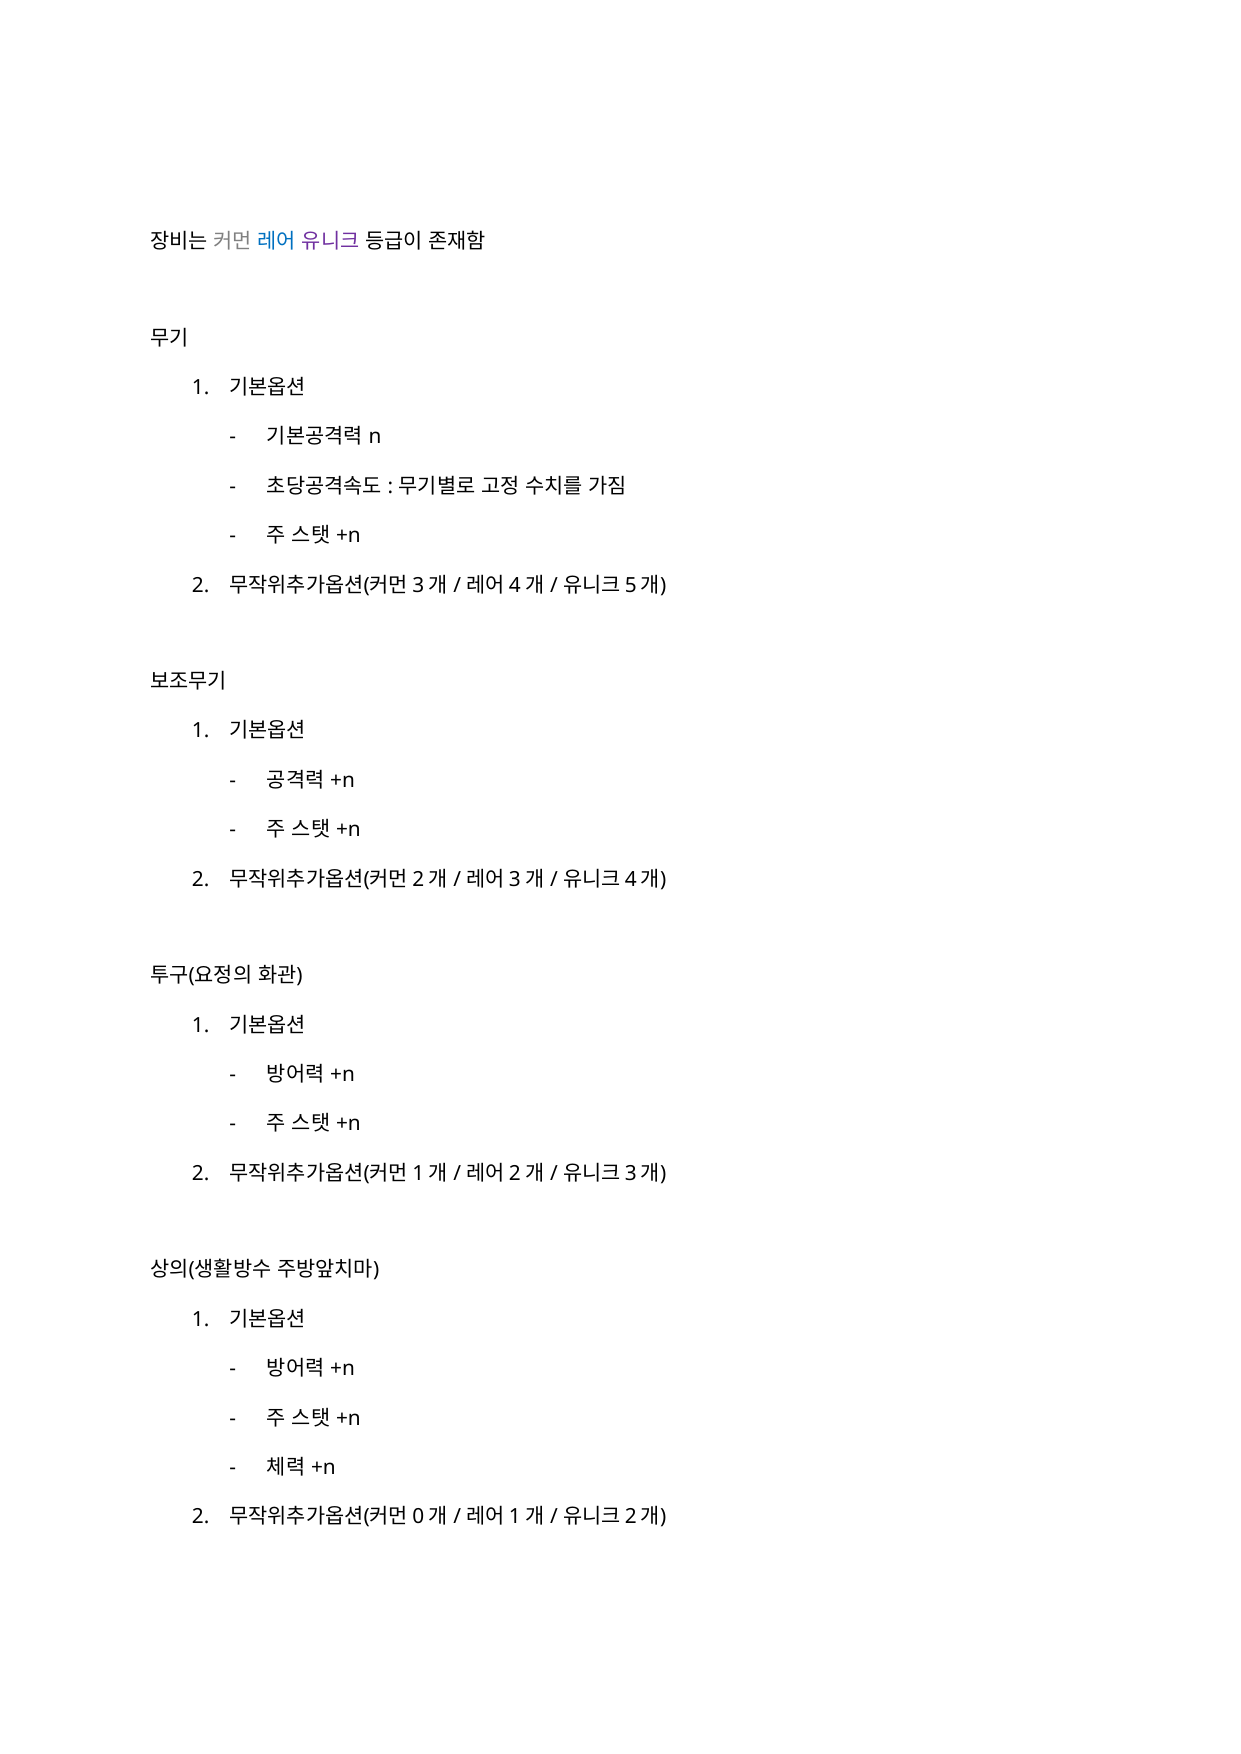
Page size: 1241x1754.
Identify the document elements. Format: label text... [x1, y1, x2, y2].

list 기본옵션 [192, 1302, 1090, 1332]
list 초당공격속도 : 무기별로 고정 수치를 가짐 [229, 469, 1090, 499]
list 주 스탯 +n [229, 1401, 1090, 1431]
list 주 스탯 +n [229, 1107, 1090, 1137]
list 기본옵션 [192, 714, 1090, 744]
list 방어력 +n [229, 1351, 1090, 1382]
list 주 스탯 +n [229, 518, 1090, 549]
text 투구(요정의 화관) [150, 958, 1090, 989]
text 상의(생활방수 주방앞치마) [150, 1253, 1090, 1283]
list 체력 +n [229, 1450, 1090, 1481]
list 무작위추가옵션(커먼2개 / 레어3개 / 유니크4개) [192, 862, 1090, 892]
text 장비는 커먼 레어 유니크 등급이 존재함 [150, 224, 1090, 255]
list 무작위추가옵션(커먼1개 / 레어2개 / 유니크3개) [192, 1156, 1090, 1186]
list 무작위추가옵션(커먼0개 / 레어1개 / 유니크2개) [192, 1499, 1090, 1530]
list 주 스탯 +n [229, 812, 1090, 843]
list 기본옵션 [192, 1008, 1090, 1038]
list 기본공격력 n [229, 420, 1090, 450]
list 무작위추가옵션(커먼3개 / 레어4개 / 유니크5개) [192, 568, 1090, 598]
list 방어력 +n [229, 1057, 1090, 1088]
text 보조무기 [150, 664, 1090, 695]
list 공격력 +n [229, 763, 1090, 793]
list 기본옵션 [192, 370, 1090, 401]
text 무기 [150, 321, 1090, 351]
